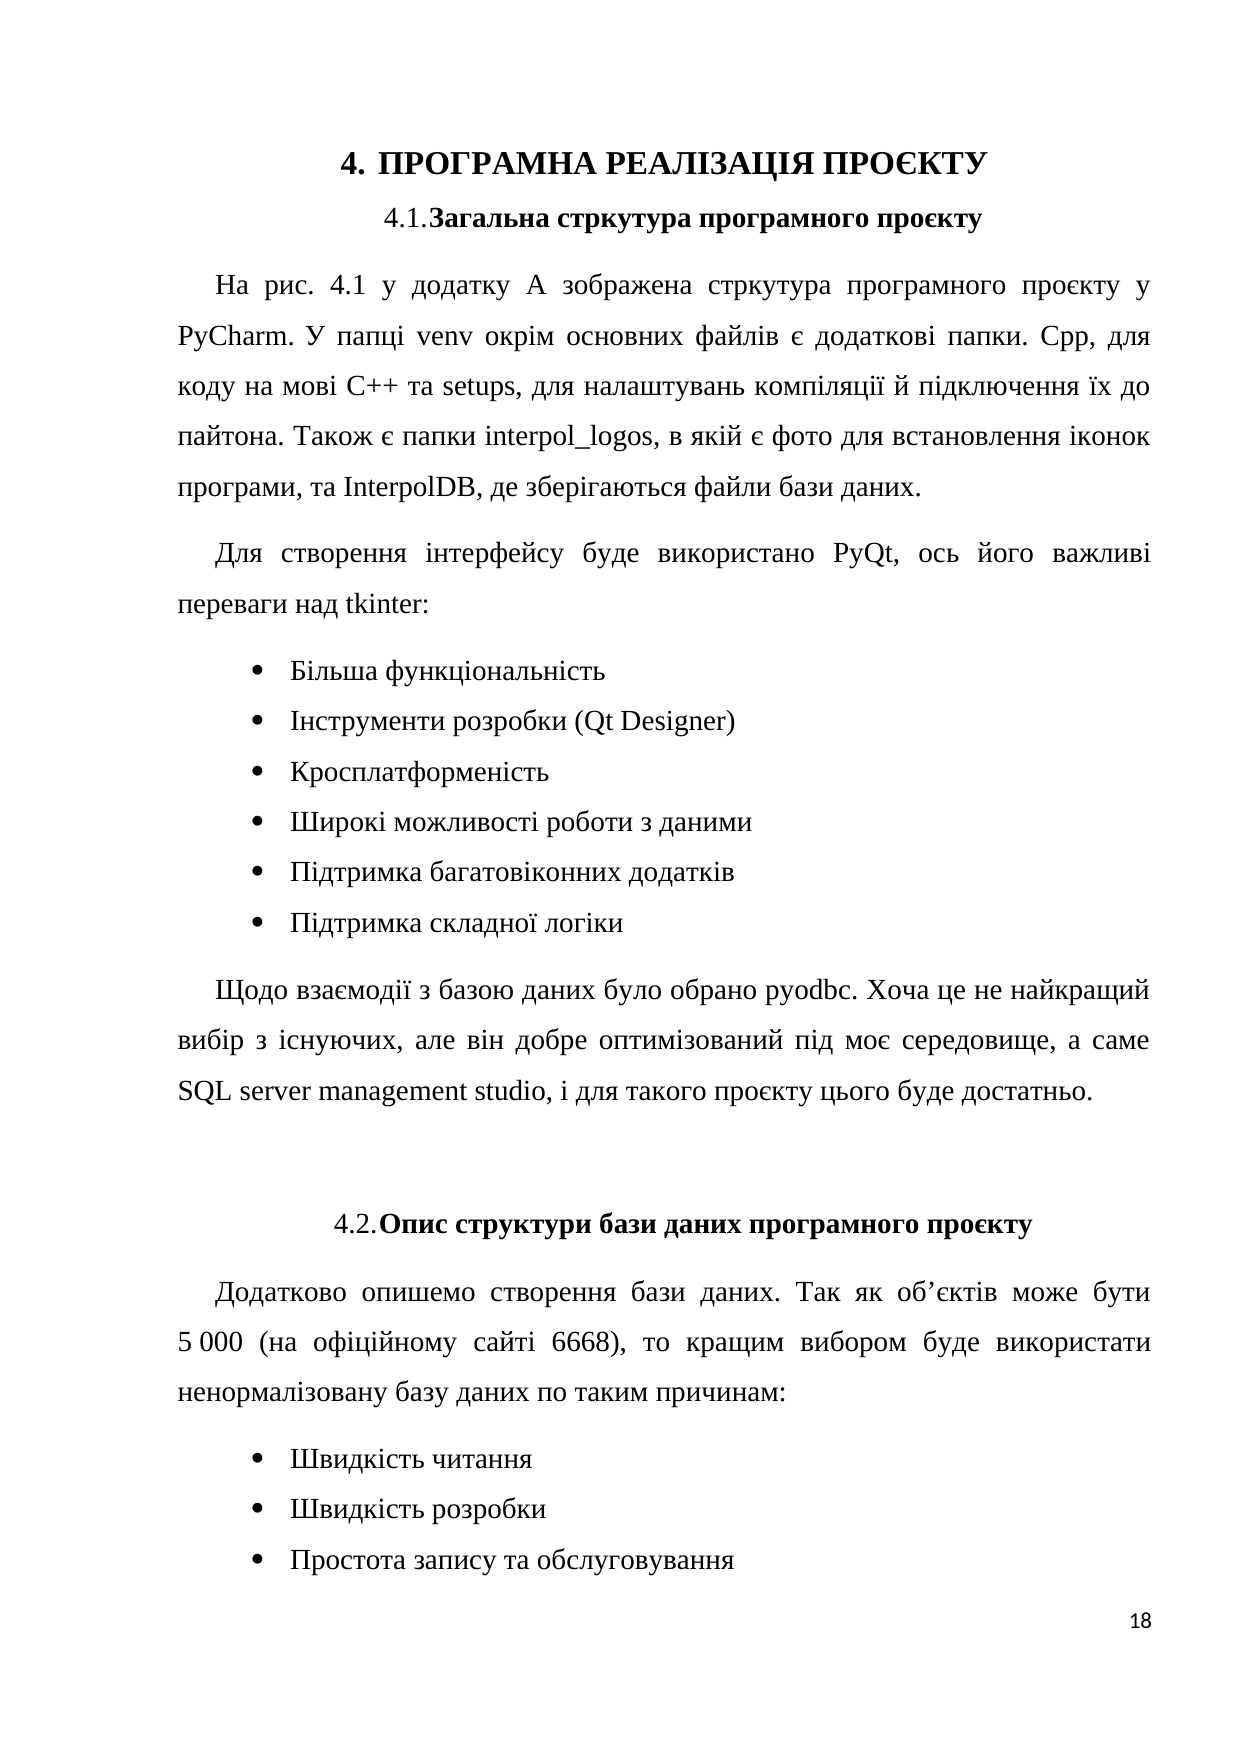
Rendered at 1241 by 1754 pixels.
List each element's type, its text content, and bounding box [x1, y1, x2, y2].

list Загальна стркутура програмного проєкту [215, 200, 1152, 234]
list Широкі можливості роботи з даними [252, 804, 1152, 838]
list Інструменти розробки (Qt Designer) [252, 703, 1152, 737]
list Підтримка багатовіконних додатків [252, 854, 1152, 888]
subtitle ПРОГРАМНА РЕАЛІЗАЦІЯ ПРОЄКТУ [177, 143, 1152, 181]
text Щодо взаємодії з базою даних було обрано pyodbc. Хоча це не найкращий вибір з існуючих, але він добре оптимізований під моє середовище, а саме SQL server management studio, і для такого проєкту цього буде достатньо. [177, 972, 1152, 1106]
text Додатково опишемо створення бази даних. Так як об’єктів може бути 5 000 (на офіційному сайті 6668), то кращим вибором буде використати ненормалізовану базу даних по таким причинам: [177, 1274, 1152, 1408]
list Кросплатформеність [252, 754, 1152, 787]
text Для створення інтерфейсу буде використано PyQt, ось його важливі переваги над tkinter: [177, 536, 1152, 619]
list Більша функціональність [252, 653, 1152, 687]
list Швидкість читання [252, 1441, 1152, 1475]
text На рис. 4.1 у додатку А зображена стркутура програмного проєкту у PyCharm. У папці venv окрім основних файлів є додаткові папки. Cpp, для коду на мові C++ та setups, для налаштувань компіляції й підключення їх до пайтона. Також є папки interpol_logos, в якій є фото для встановлення іконок програми, та InterpolDB, де зберігаються файли бази даних. [177, 267, 1152, 502]
list Опис структури бази даних програмного проєкту [215, 1207, 1152, 1240]
list Швидкість розробки [252, 1492, 1152, 1525]
list Простота запису та обслуговування [252, 1542, 1152, 1576]
list Підтримка складної логіки [252, 905, 1152, 939]
